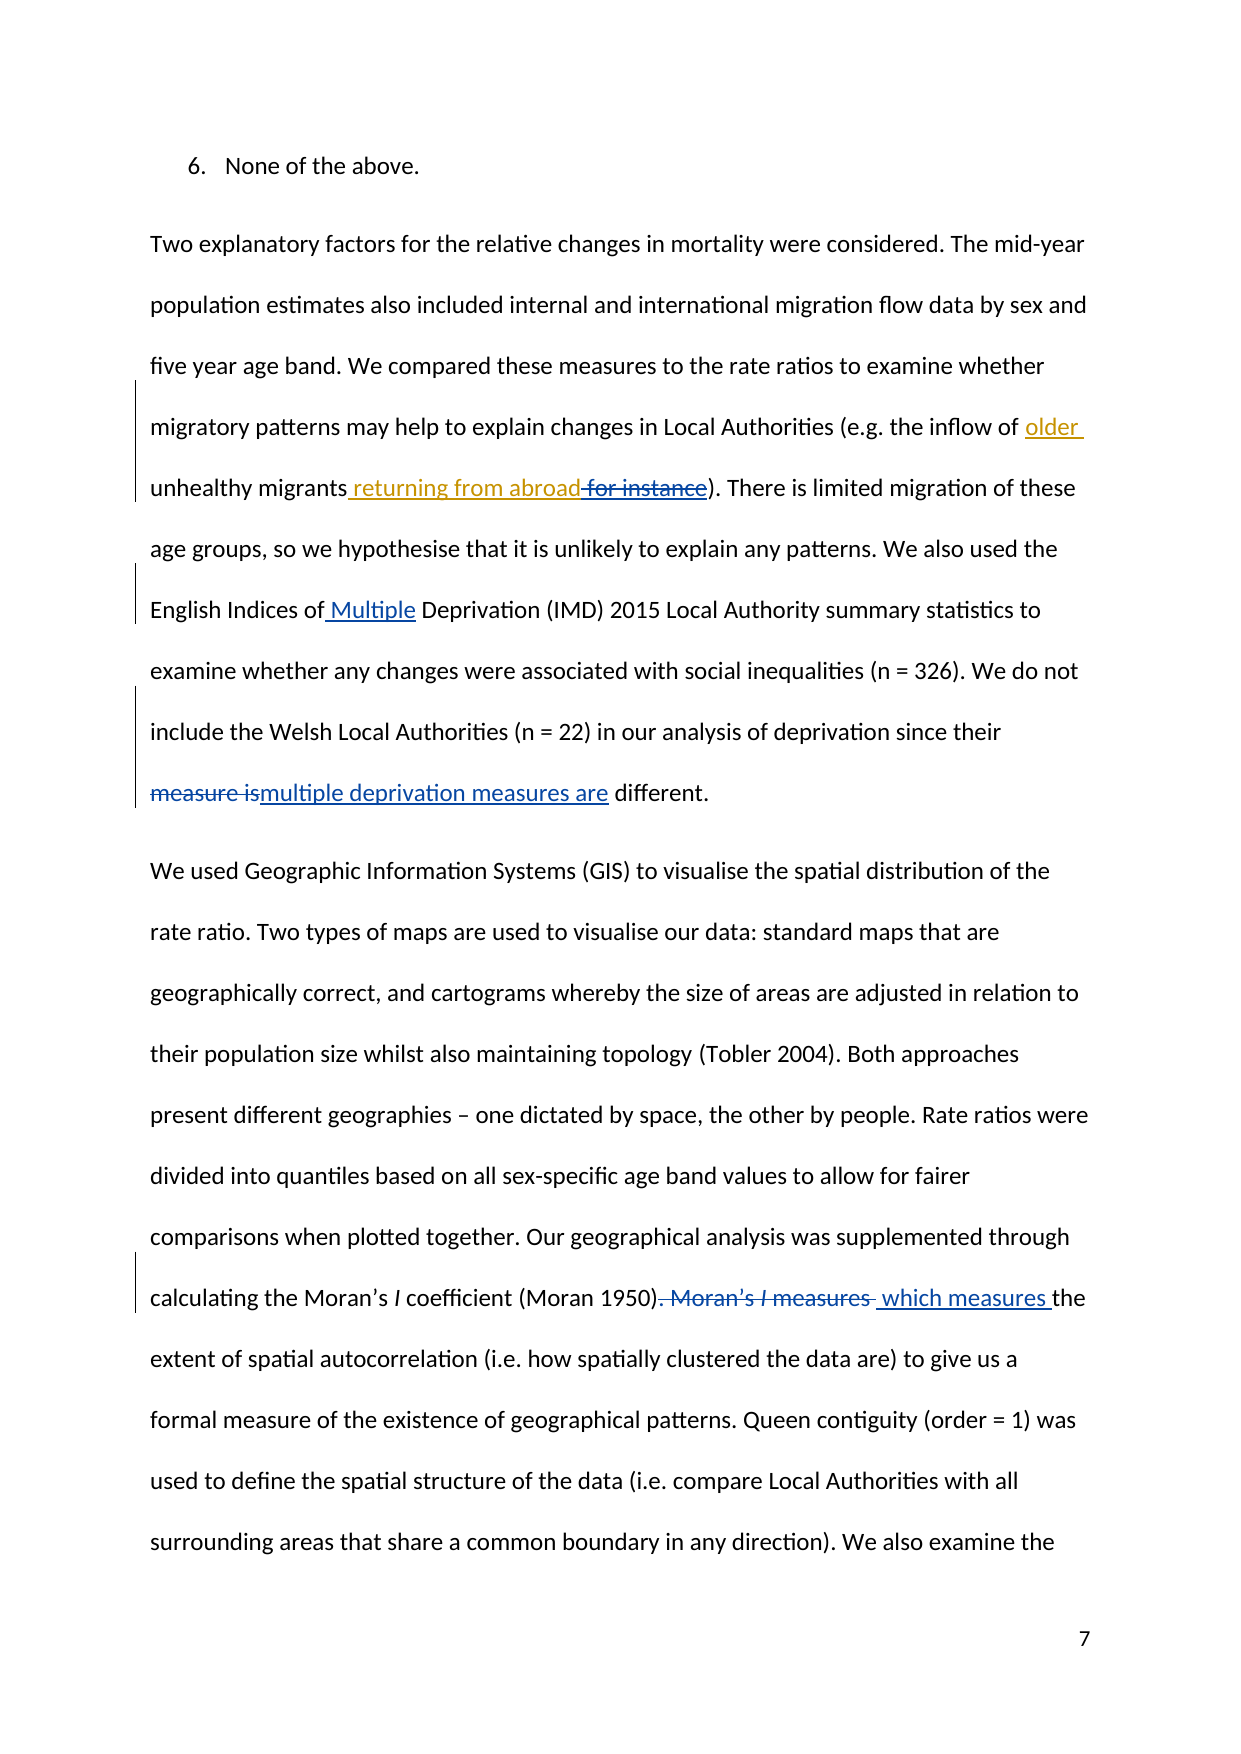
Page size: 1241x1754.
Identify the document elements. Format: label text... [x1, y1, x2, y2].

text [150, 855, 1090, 1557]
text Two explanatory factors for the relative changes in mortality were considered. The mid-year population estimates also included internal and international migration flow data by sex and five year age band. We compared these measures to the rate ratios to examine whether migratory patterns may help to explain changes in Local Authorities (e.g. the inflow of unhealthy migrants). There is limited migration of these age groups, so we hypothesise that it is unlikely to explain any patterns. We also used the English Indices of Deprivation (IMD) 2015 Local Authority summary statistics to examine whether any changes were associated with social inequalities (n = 326). We do not include the Welsh Local Authorities (n = 22) in our analysis of deprivation since their different. [150, 228, 1090, 808]
list None of the above. [187, 150, 1090, 181]
